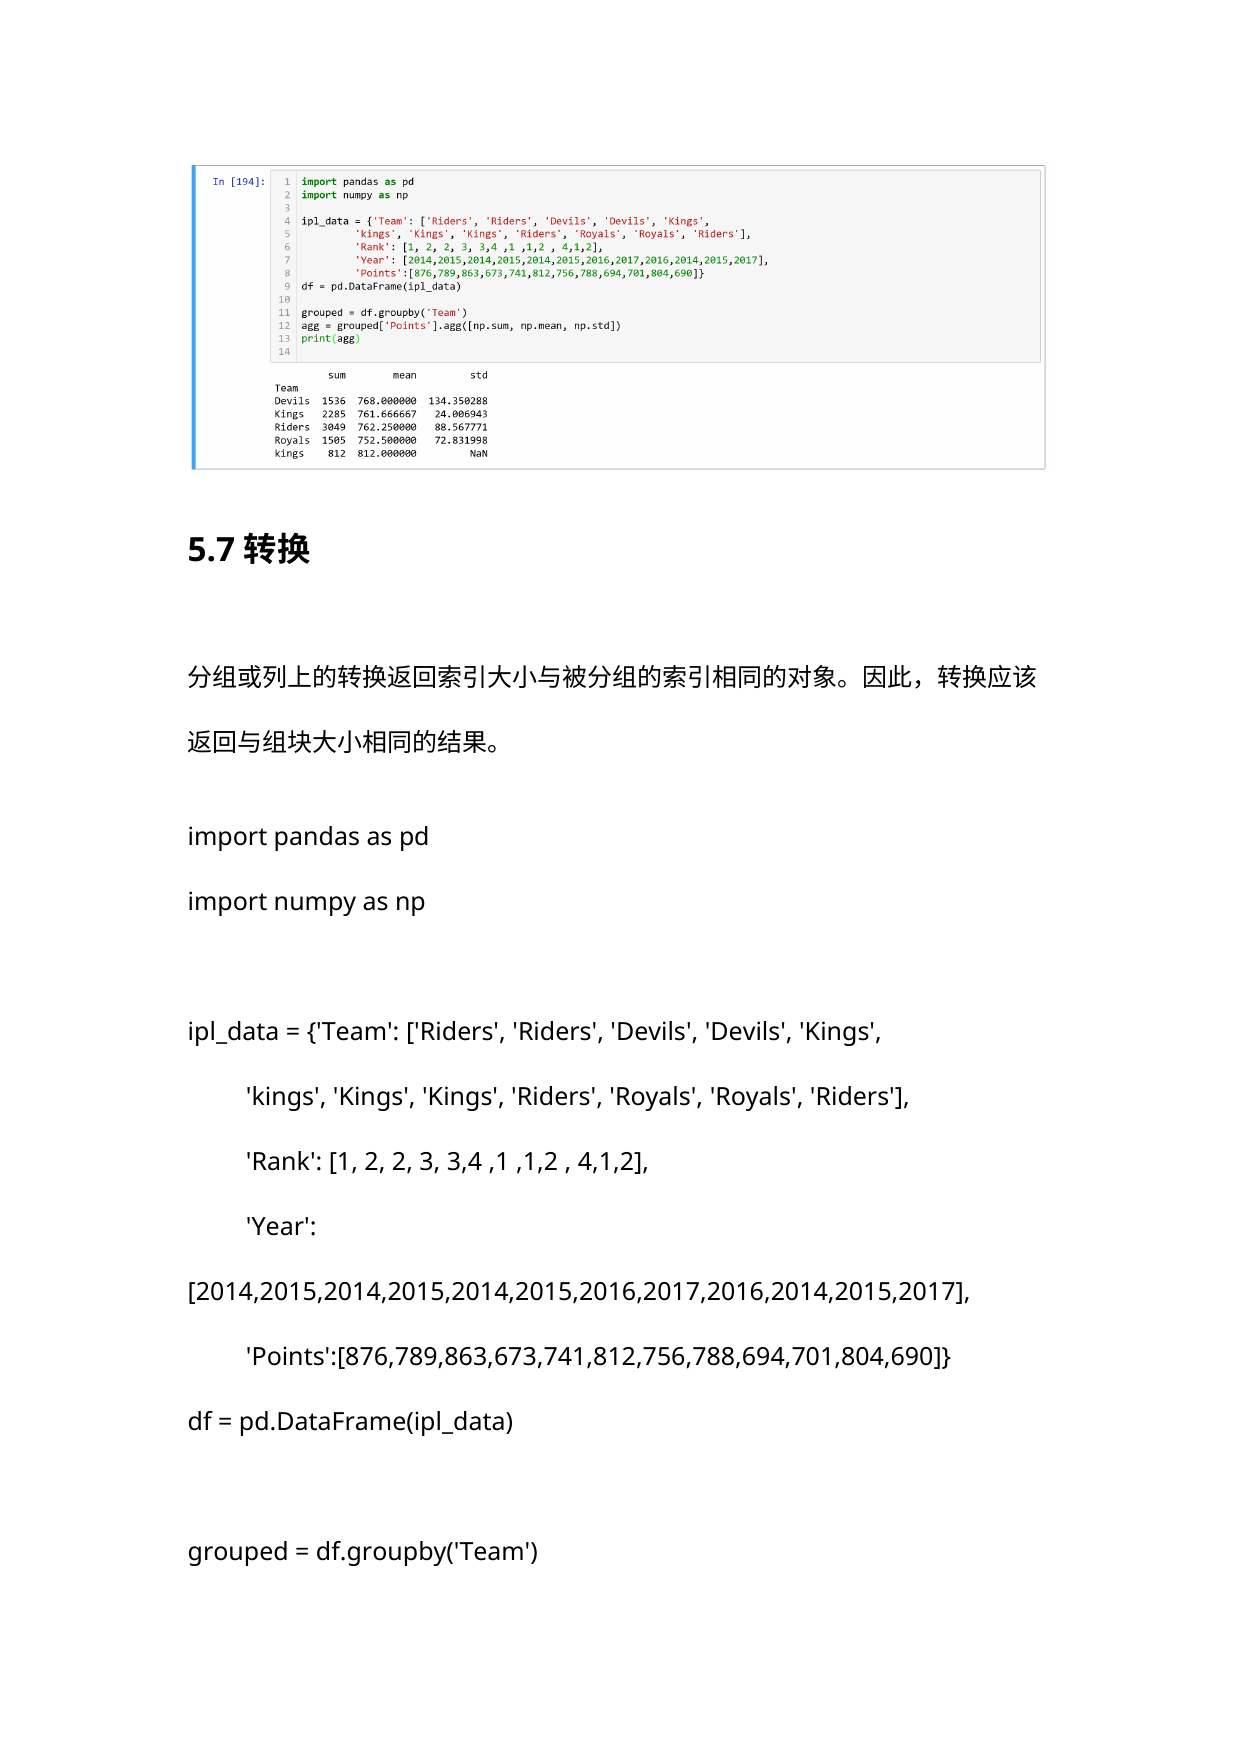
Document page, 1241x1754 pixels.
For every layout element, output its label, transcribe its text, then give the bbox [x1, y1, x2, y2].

subtitle 5.7 转换 [187, 514, 1053, 579]
text 'Rank': [1, 2, 2, 3, 3,4 ,1 ,1,2 , 4,1,2], [187, 1128, 1053, 1193]
text ipl_data = {'Team': ['Riders', 'Riders', 'Devils', 'Devils', 'Kings', [187, 998, 1053, 1063]
text 'Points':[876,789,863,673,741,812,756,788,694,701,804,690]} [187, 1323, 1053, 1388]
text 分组或列上的转换返回索引大小与被分组的索引相同的对象。因此，转换应该返回与组块大小相同的结果。 [187, 643, 1053, 773]
picture [187, 162, 1053, 472]
text import numpy as np [187, 868, 1053, 933]
text import pandas as pd [187, 803, 1053, 868]
text df = pd.DataFrame(ipl_data) [187, 1388, 1053, 1453]
text 'Year': [2014,2015,2014,2015,2014,2015,2016,2017,2016,2014,2015,2017], [187, 1193, 1053, 1323]
text 'kings', 'Kings', 'Kings', 'Riders', 'Royals', 'Royals', 'Riders'], [187, 1063, 1053, 1128]
text grouped = df.groupby('Team') [187, 1518, 1053, 1583]
